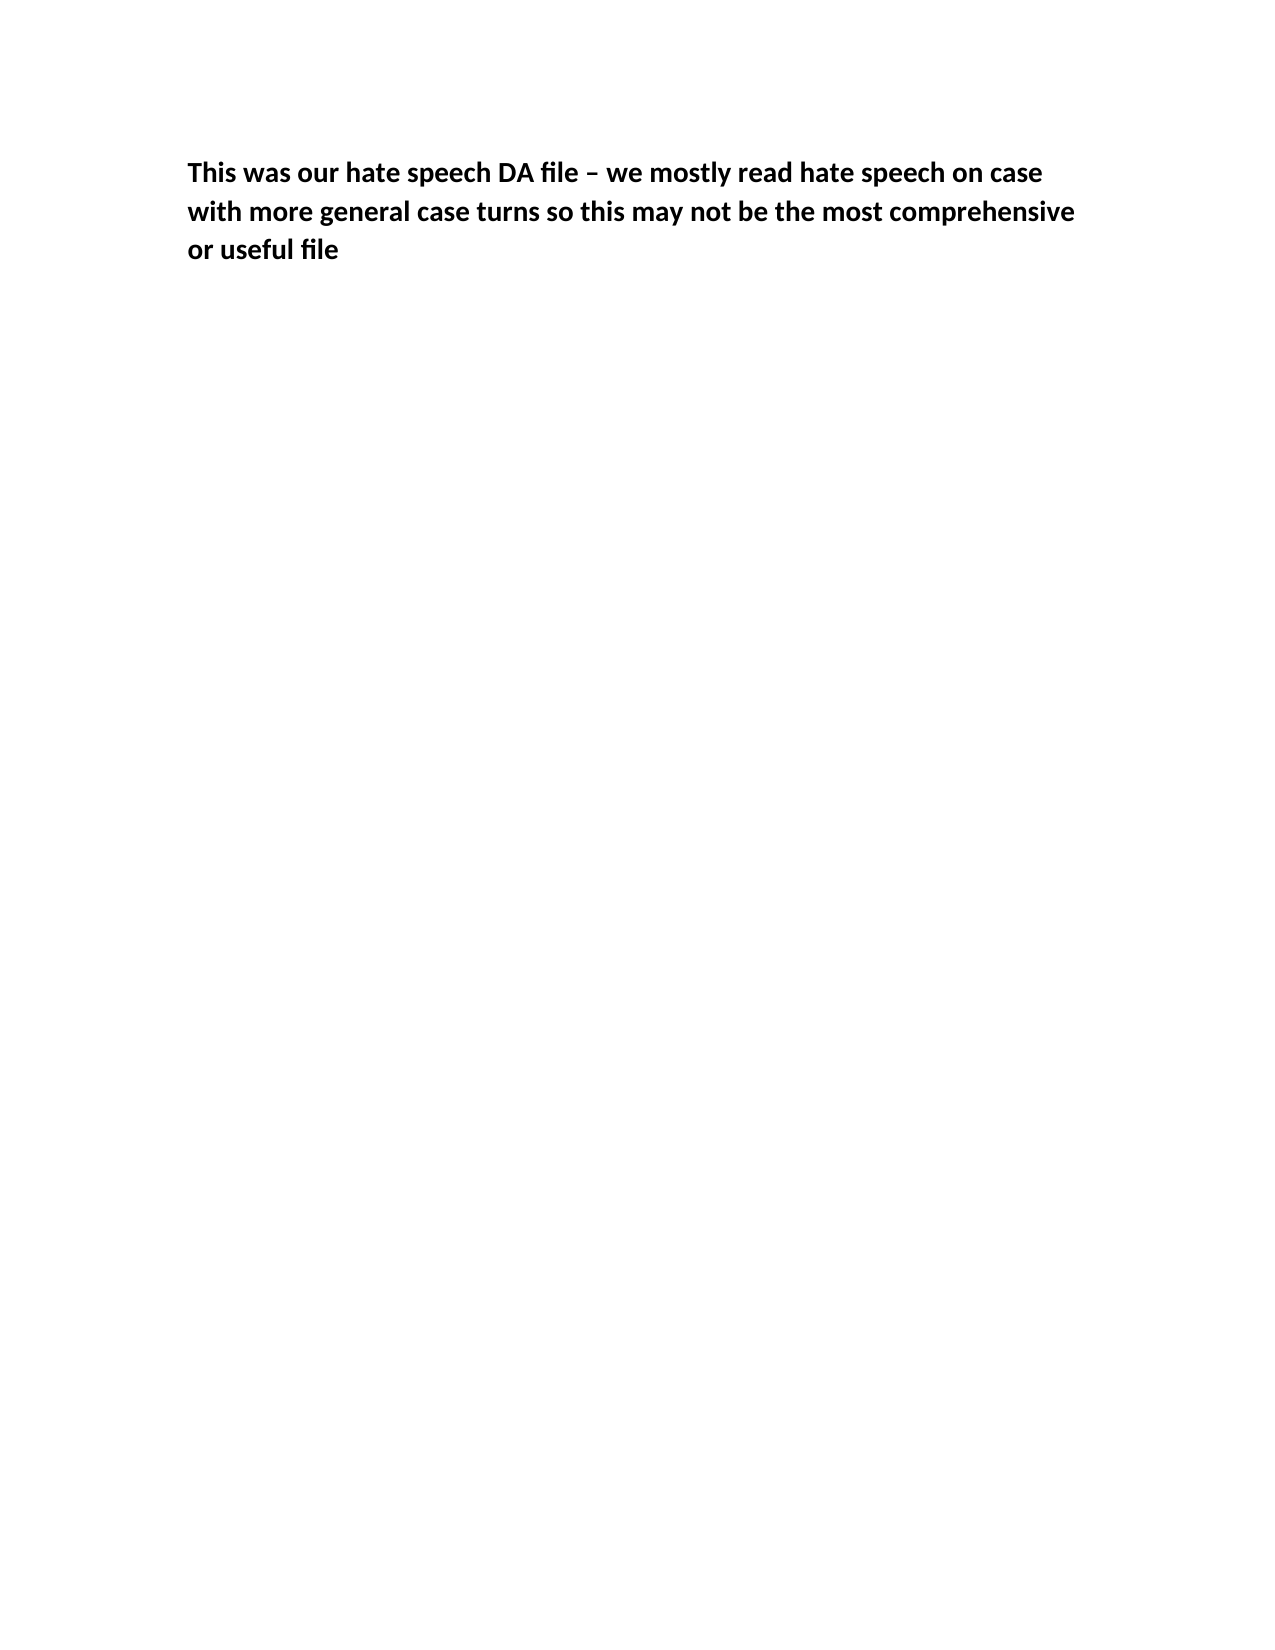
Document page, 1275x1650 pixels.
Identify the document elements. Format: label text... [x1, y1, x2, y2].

subtitle This was our hate speech DA file – we mostly read hate speech on case with more general case turns so this may not be the most comprehensive or useful file [187, 154, 1087, 267]
